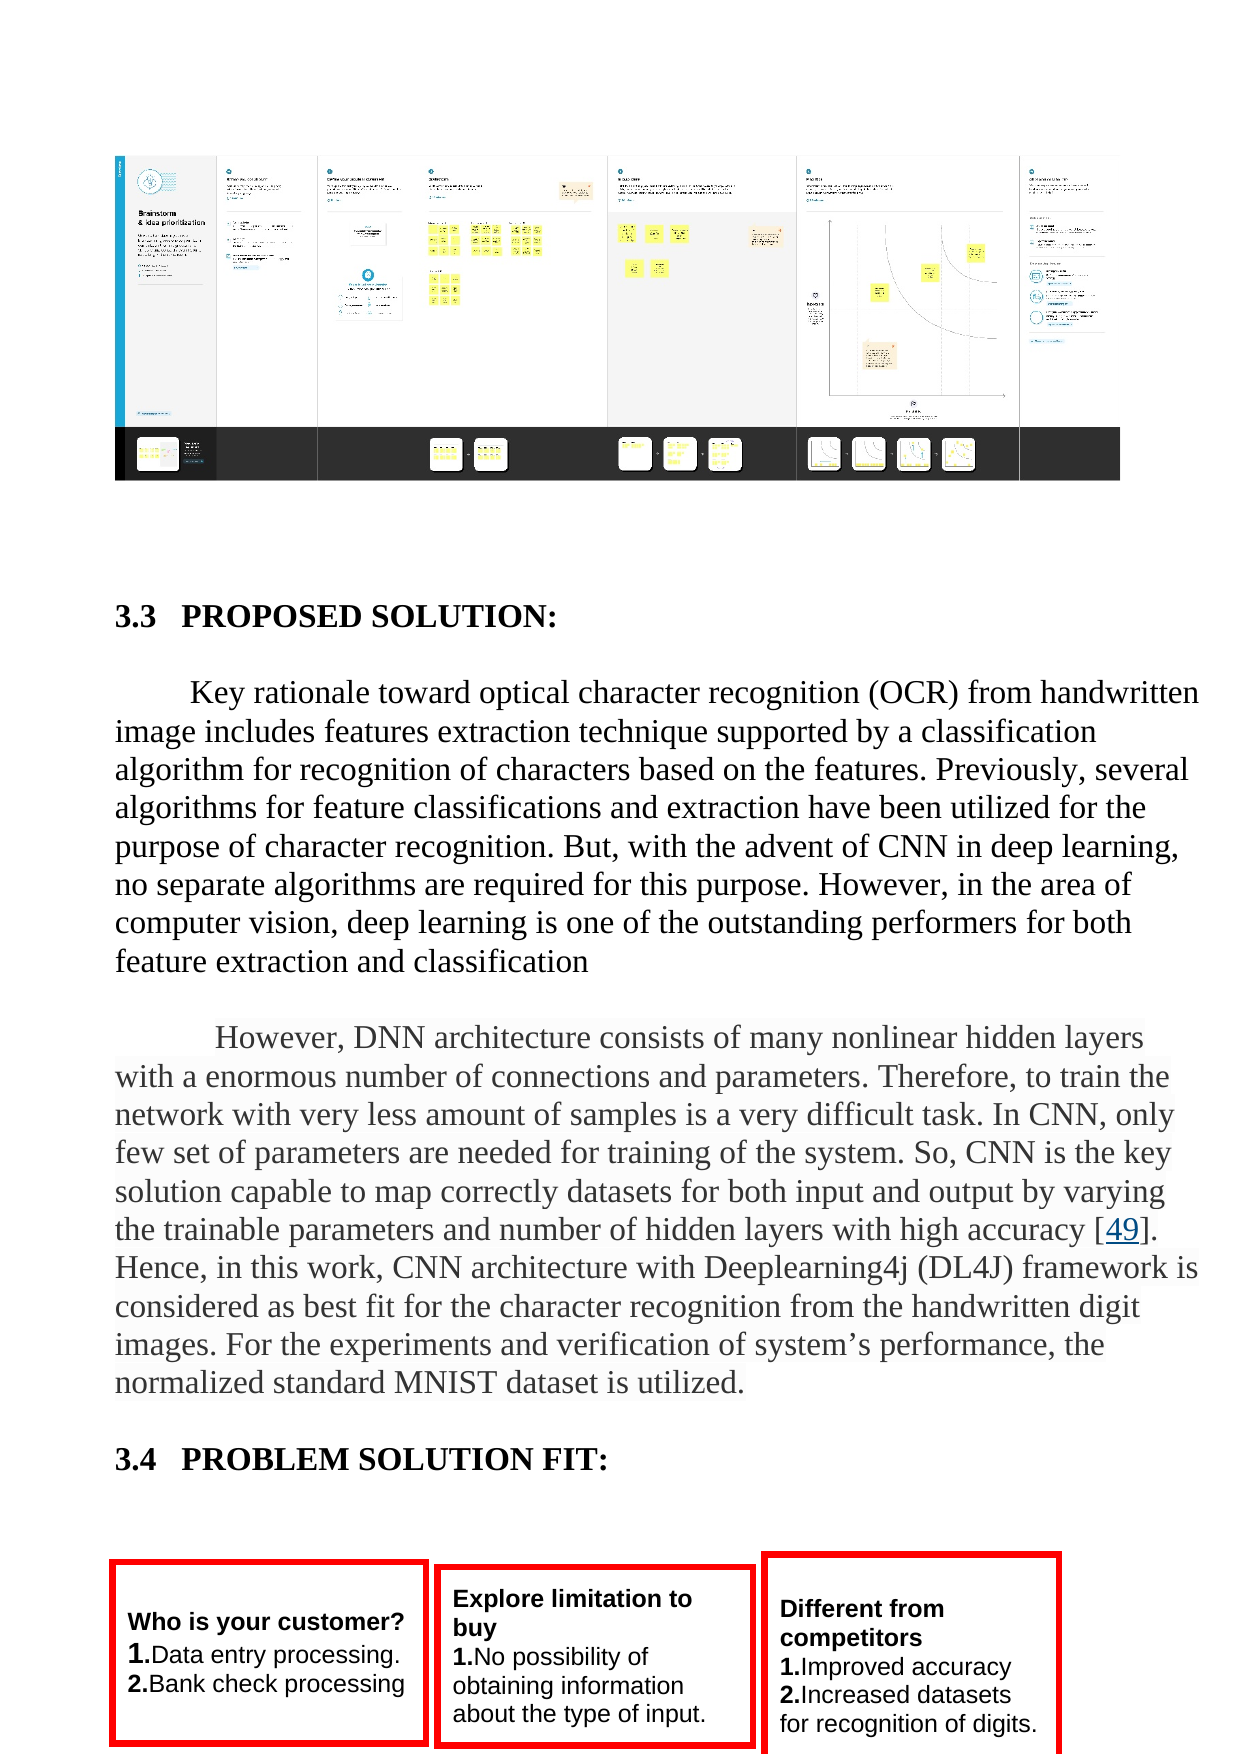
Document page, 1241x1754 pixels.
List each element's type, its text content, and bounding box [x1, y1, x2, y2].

text 3.4 PROBLEM SOLUTION FIT: [114, 1439, 1211, 1477]
picture [114, 155, 1121, 481]
text However, DNN architecture consists of many nonlinear hidden layers with a enormous number of connections and parameters. Therefore, to train the network with very less amount of samples is a very difficult task. In CNN, only few set of parameters are needed for training of the system. So, CNN is the key solution capable to map correctly datasets for both input and output by varying the trainable parameters and number of hidden layers with high accuracy [49]. Hence, in this work, CNN architecture with Deeplearning4j (DL4J) framework is considered as best fit for the character recognition from the handwritten digit images. For the experiments and verification of system’s performance, the normalized standard MNIST dataset is utilized. [114, 1017, 1211, 1401]
text Key rationale toward optical character recognition (OCR) from handwritten image includes features extraction technique supported by a classification algorithm for recognition of characters based on the features. Previously, several algorithms for feature classifications and extraction have been utilized for the purpose of character recognition. But, with the advent of CNN in deep learning, no separate algorithms are required for this purpose. However, in the area of computer vision, deep learning is one of the outstanding performers for both feature extraction and classification [114, 672, 1211, 979]
text 3.3 PROPOSED SOLUTION: [114, 596, 1211, 634]
